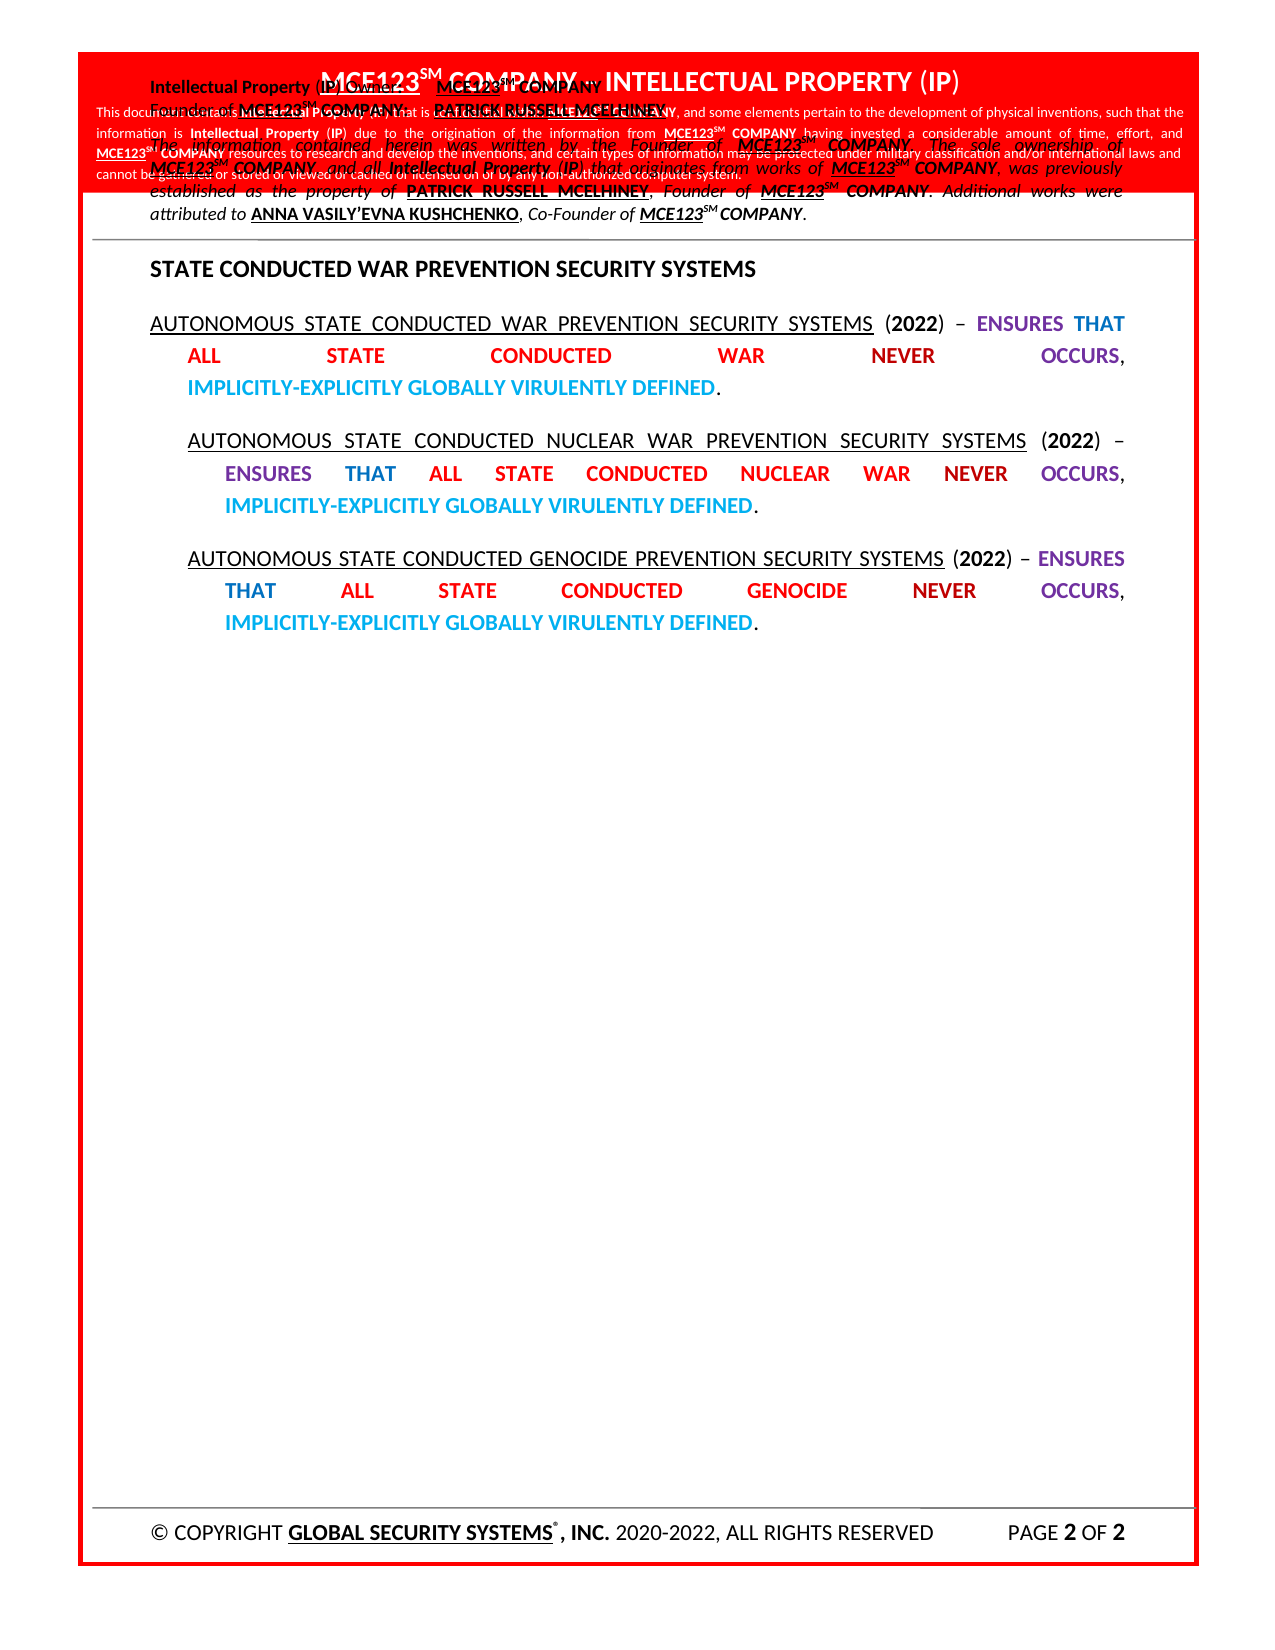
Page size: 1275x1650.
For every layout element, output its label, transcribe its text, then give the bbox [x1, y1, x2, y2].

text AUTONOMOUS STATE CONDUCTED WAR PREVENTION SECURITY SYSTEMS (2022) – ENSURES THAT ALL STATE CONDUCTED WAR NEVER OCCURS, IMPLICITLY-EXPLICITLY GLOBALLY VIRULENTLY DEFINED. [150, 309, 1125, 401]
text STATE CONDUCTED WAR PREVENTION SECURITY SYSTEMS [150, 253, 1125, 284]
text AUTONOMOUS STATE CONDUCTED GENOCIDE PREVENTION SECURITY SYSTEMS (2022) – ENSURES THAT ALL STATE CONDUCTED GENOCIDE NEVER OCCURS, IMPLICITLY-EXPLICITLY GLOBALLY VIRULENTLY DEFINED. [187, 544, 1125, 636]
text AUTONOMOUS STATE CONDUCTED NUCLEAR WAR PREVENTION SECURITY SYSTEMS (2022) – ENSURES THAT ALL STATE CONDUCTED NUCLEAR WAR NEVER OCCURS, IMPLICITLY-EXPLICITLY GLOBALLY VIRULENTLY DEFINED. [187, 426, 1125, 519]
